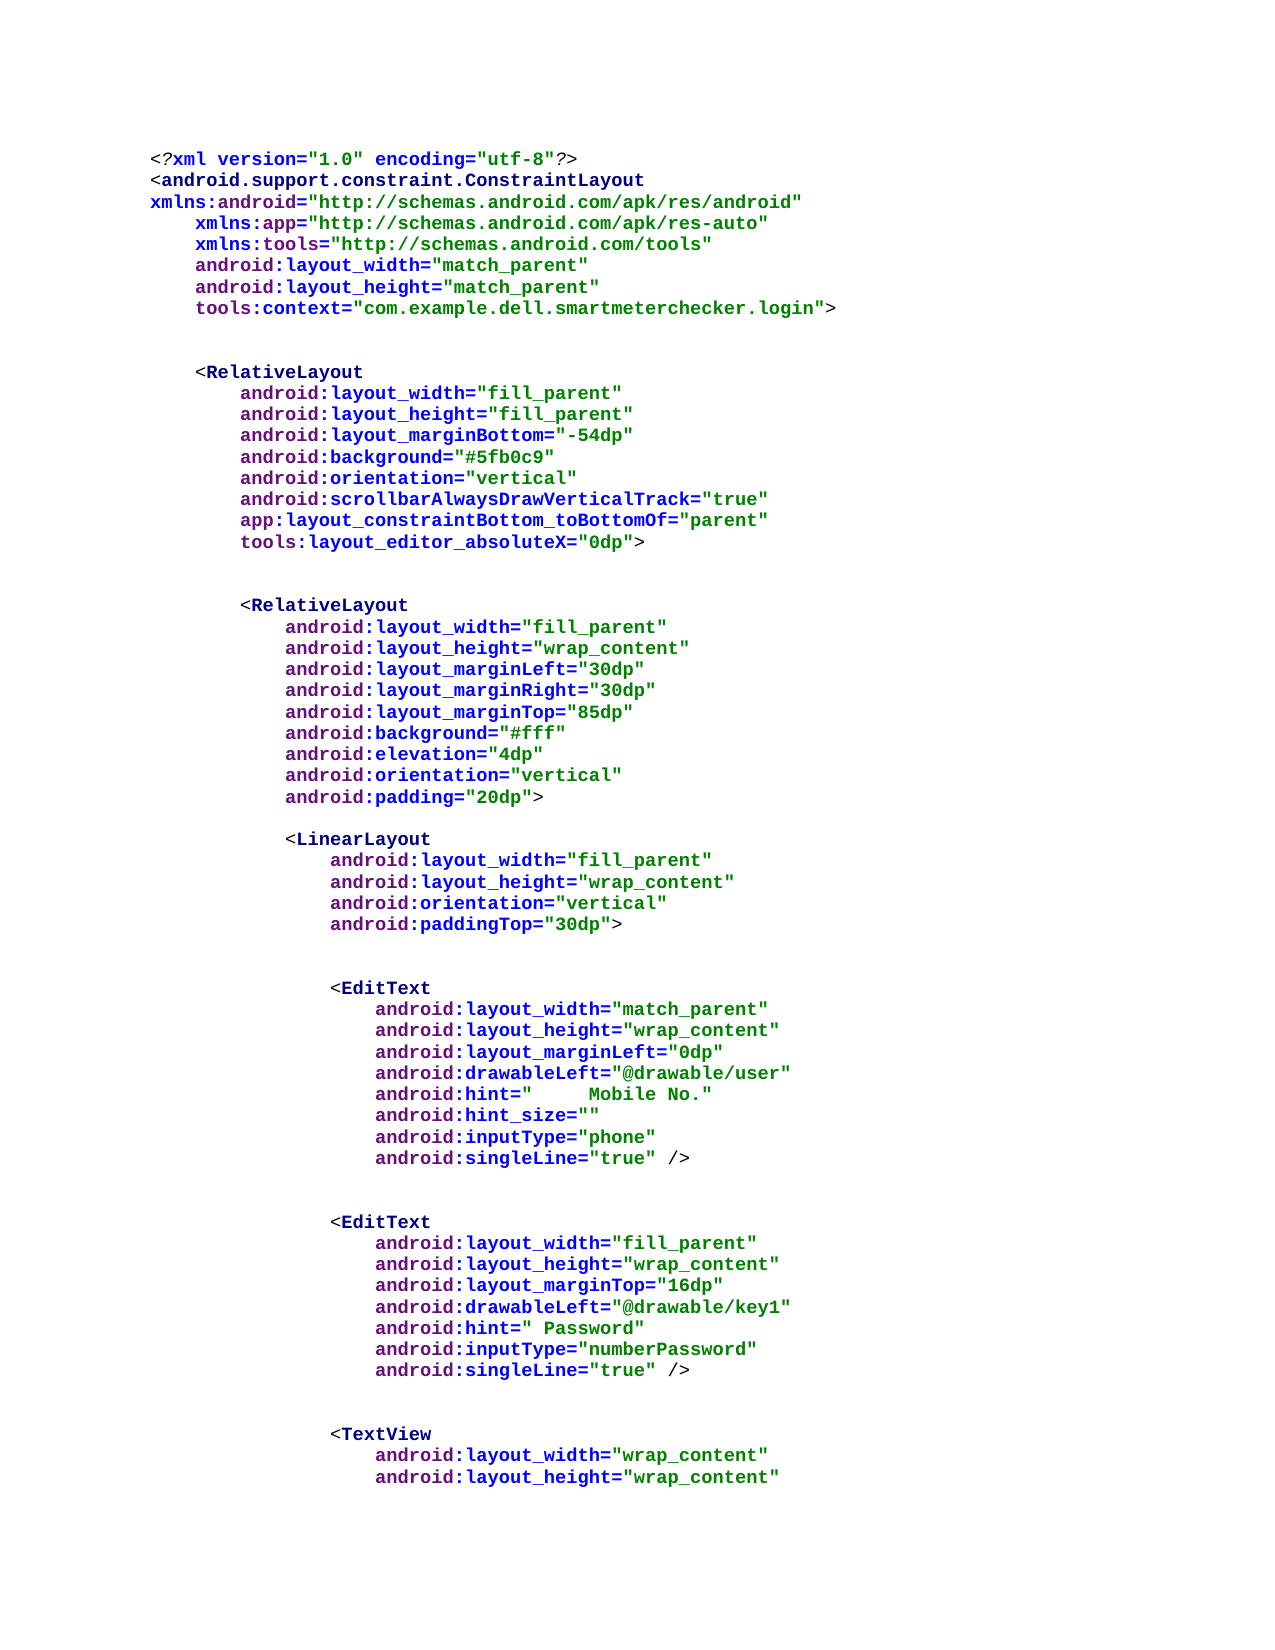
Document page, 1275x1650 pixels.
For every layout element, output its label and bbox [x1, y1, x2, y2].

text [150, 150, 1125, 1489]
